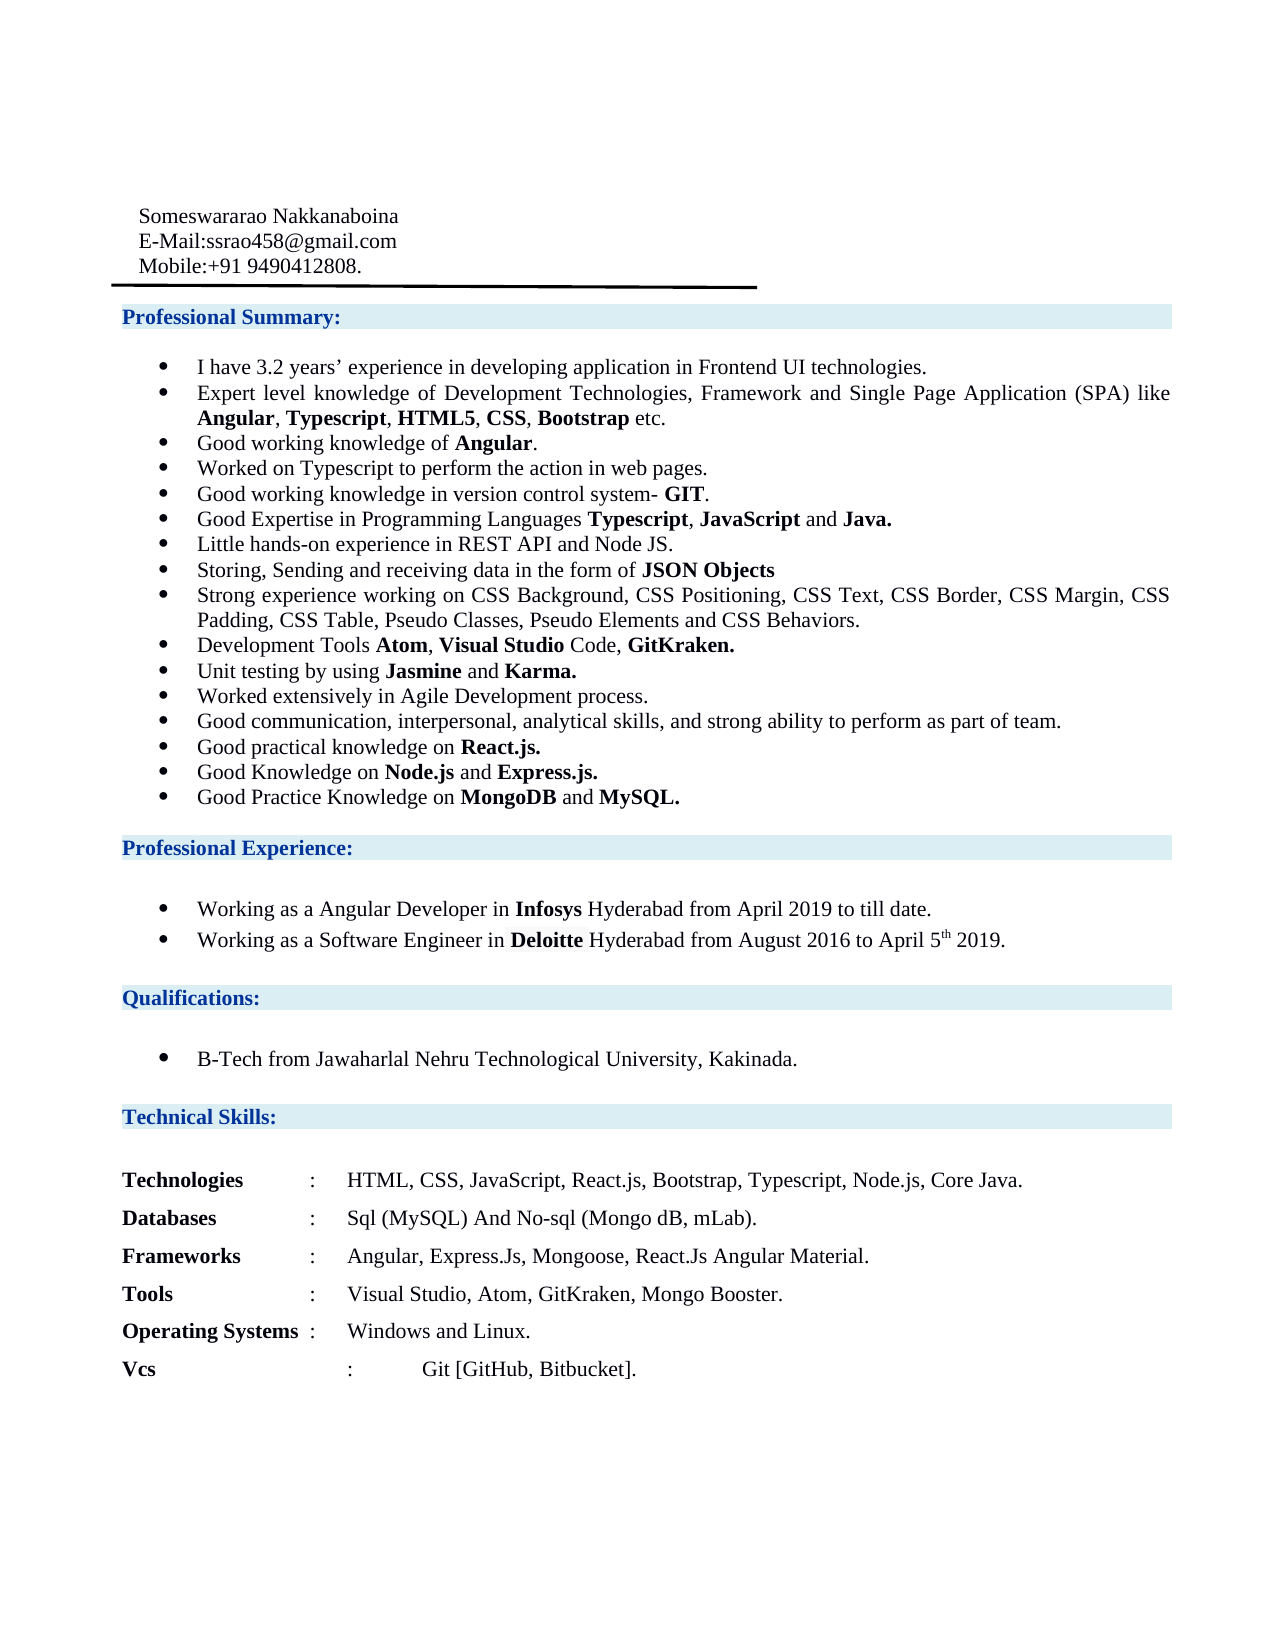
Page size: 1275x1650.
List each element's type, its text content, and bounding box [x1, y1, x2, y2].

list Good Expertise in Programming Languages Typescript, JavaScript and Java. [159, 506, 1172, 531]
list Good Practice Knowledge on MongoDB and MySQL. [159, 784, 1172, 810]
list Good working knowledge of Angular. [159, 430, 1172, 455]
list B-Tech from Jawaharlal Nehru Technological University, Kakinada. [159, 1042, 1172, 1073]
text Databases : Sql (MySQL) And No-sql (Mongo dB, mLab). [122, 1205, 1172, 1230]
list I have 3.2 years’ experience in developing application in Frontend UI technologies. [159, 354, 1172, 379]
list Unit testing by using Jasmine and Karma. [159, 658, 1172, 683]
text Vcs : Git [GitHub, Bitbucket]. [122, 1356, 1172, 1381]
list Expert level knowledge of Development Technologies, Framework and Single Page Application (SPA) like Angular, Typescript, HTML5, CSS, Bootstrap etc. [159, 379, 1172, 430]
list Strong experience working on CSS Background, CSS Positioning, CSS Text, CSS Border, CSS Margin, CSS Padding, CSS Table, Pseudo Classes, Pseudo Elements and CSS Behaviors. [159, 582, 1172, 632]
text Qualifications: [122, 985, 1172, 1010]
text Tools : Visual Studio, Atom, GitKraken, Mongo Booster. [122, 1281, 1172, 1306]
list Working as a Angular Developer in Infosys Hyderabad from April 2019 to till date. [159, 891, 1172, 923]
list Good working knowledge in version control system- GIT. [159, 481, 1172, 506]
list Worked on Typescript to perform the action in web pages. [159, 455, 1172, 481]
text Professional Experience: [122, 835, 1172, 860]
list Good practical knowledge on React.js. [159, 734, 1172, 759]
list Working as a Software Engineer in Deloitte Hyderabad from August 2016 to April 5th 2019. [159, 923, 1172, 954]
list Good Knowledge on Node.js and Express.js. [159, 759, 1172, 784]
text Technical Skills: [122, 1104, 1172, 1129]
text Someswararao Nakkanaboina [122, 203, 1172, 228]
list Development Tools Atom, Visual Studio Code, GitKraken. [159, 632, 1172, 658]
list Worked extensively in Agile Development process. [159, 683, 1172, 708]
list Storing, Sending and receiving data in the form of JSON Objects [159, 557, 1172, 582]
text Operating Systems : Windows and Linux. [122, 1318, 1172, 1343]
text E-Mail:ssrao458@gmail.com [122, 228, 1172, 253]
text Frameworks : Angular, Express.Js, Mongoose, React.Js Angular Material. [122, 1243, 1172, 1268]
text Professional Summary: [122, 304, 1172, 329]
list Good communication, interpersonal, analytical skills, and strong ability to perform as part of team. [159, 708, 1172, 734]
text Mobile:+91 9490412808. [122, 253, 1172, 279]
text Technologies : HTML, CSS, JavaScript, React.js, Bootstrap, Typescript, Node.js, Core Java. [122, 1167, 1172, 1192]
list Little hands-on experience in REST API and Node JS. [159, 531, 1172, 557]
